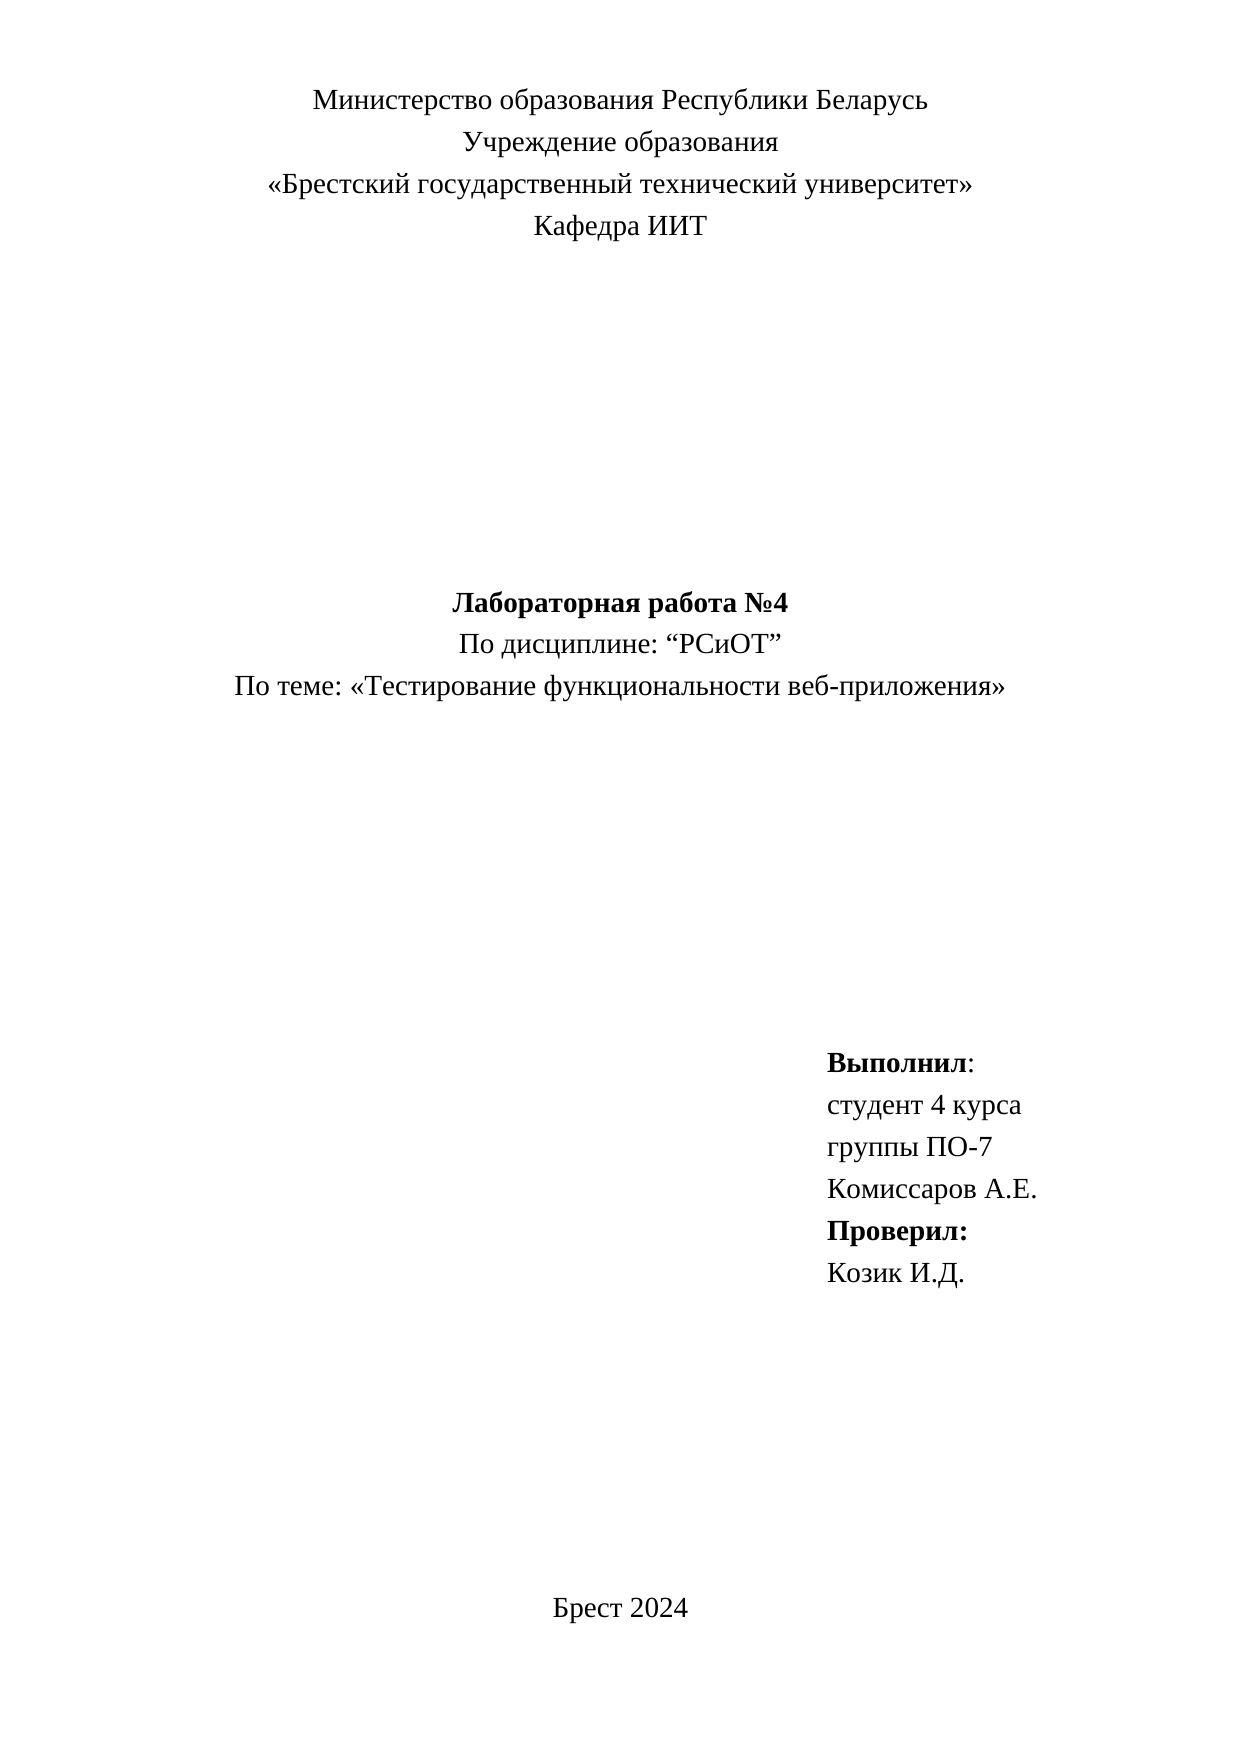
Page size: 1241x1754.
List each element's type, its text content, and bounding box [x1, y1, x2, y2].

text Брест 2024 [118, 1590, 1122, 1623]
text По дисциплине: “РСиОТ” [118, 627, 1122, 660]
text Выполнил: [827, 1045, 1122, 1079]
text «Брестский государственный технический университет» [118, 166, 1122, 199]
text Кафедра ИИТ [118, 208, 1122, 241]
text По теме: «Тестирование функциональности веб-приложения» [118, 668, 1122, 702]
text студент 4 курса [827, 1087, 1122, 1121]
text группы ПО-7 [827, 1129, 1122, 1163]
text Комиссаров А.Е. [827, 1171, 1122, 1204]
text Проверил: [827, 1213, 1122, 1246]
text Лабораторная работа №4 [118, 585, 1122, 618]
text Козик И.Д. [827, 1255, 1122, 1288]
text Министерство образования Республики Беларусь [118, 82, 1122, 116]
text Учреждение образования [118, 124, 1122, 158]
